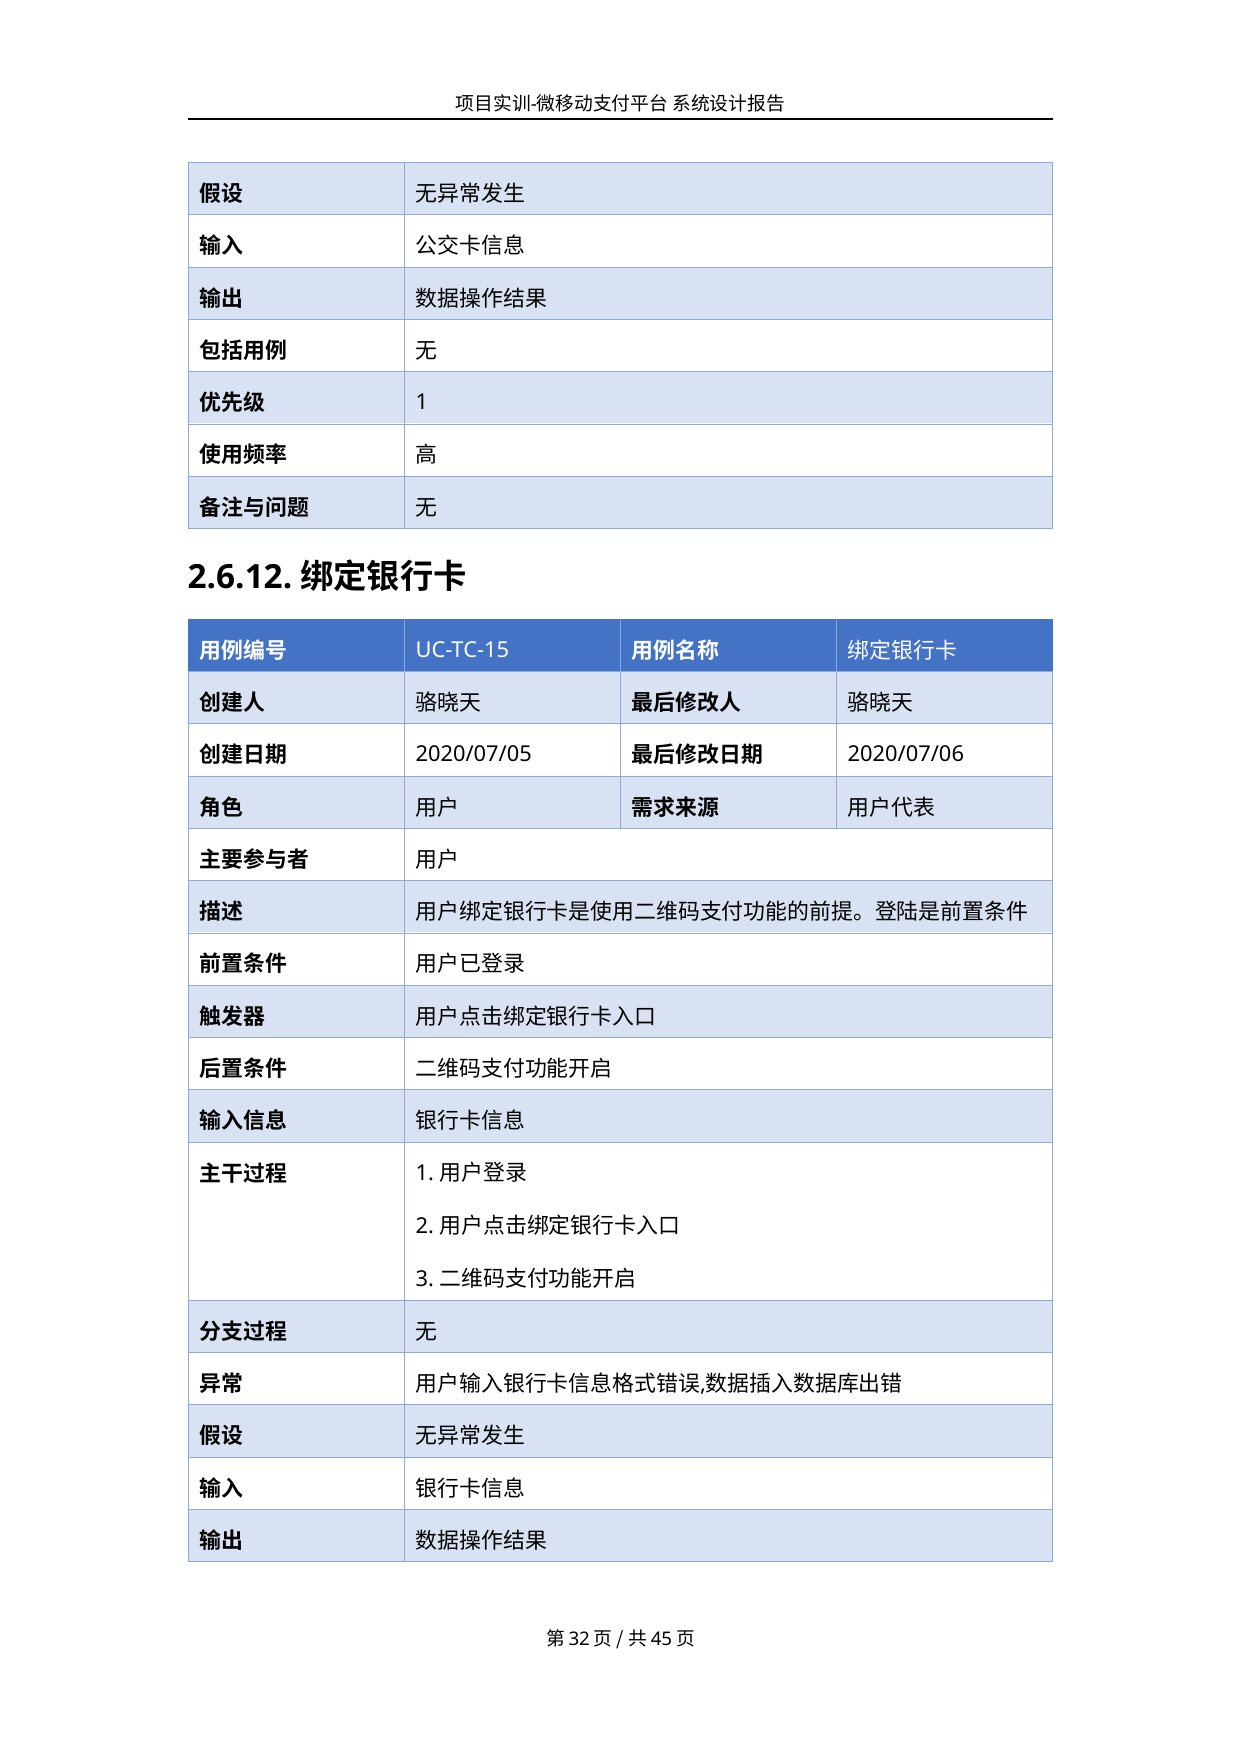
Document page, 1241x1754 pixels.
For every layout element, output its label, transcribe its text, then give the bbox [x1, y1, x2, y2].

table_cell 用户点击绑定银行卡入口 [405, 986, 1052, 1037]
table_cell 最后修改日期 [621, 724, 836, 776]
table_cell 骆晓天 [837, 672, 1052, 723]
table_cell 骆晓天 [405, 672, 620, 723]
table_cell 银行卡信息 [405, 1458, 1052, 1509]
table_cell 主要参与者 [189, 829, 404, 880]
table_cell 公交卡信息 [405, 215, 1052, 267]
table_cell 输出 [189, 1510, 404, 1561]
table_cell 数据操作结果 [405, 268, 1052, 319]
table_cell 分支过程 [189, 1301, 404, 1352]
table_cell 数据操作结果 [405, 1510, 1052, 1561]
table_cell 银行卡信息 [405, 1090, 1052, 1142]
table_cell 主干过程 [189, 1143, 404, 1300]
table_cell 最后修改人 [621, 672, 836, 723]
table_cell 无 [405, 320, 1052, 371]
table_cell 输出 [189, 268, 404, 319]
table_cell 用户代表 [837, 777, 1052, 828]
table_cell 包括用例 [189, 320, 404, 371]
table_cell 输入信息 [189, 1090, 404, 1142]
table_cell 2020/07/05 [405, 724, 620, 776]
table_cell 假设 [189, 163, 404, 214]
table_cell 需求来源 [621, 777, 836, 828]
table_cell 1. 用户登录 2. 用户点击绑定银行卡入口 3. 二维码支付功能开启 [405, 1143, 1052, 1300]
table_cell 创建日期 [189, 724, 404, 776]
table_header UC-TC-15 [405, 620, 620, 671]
table_cell 后置条件 [189, 1038, 404, 1089]
table_cell 2020/07/06 [837, 724, 1052, 776]
table_header 绑定银行卡 [837, 620, 1052, 671]
table_cell 前置条件 [189, 934, 404, 985]
table_cell 用户 [405, 829, 1052, 880]
table_cell 创建人 [189, 672, 404, 723]
table_cell 优先级 [189, 372, 404, 423]
table_cell 用户绑定银行卡是使用二维码支付功能的前提。登陆是前置条件 [405, 881, 1052, 932]
table_cell 使用频率 [189, 425, 404, 476]
table_cell 高 [405, 425, 1052, 476]
table_cell 无 [405, 1301, 1052, 1352]
table_cell 输入 [189, 215, 404, 267]
table_cell 描述 [189, 881, 404, 932]
table_cell 假设 [189, 1405, 404, 1457]
table_cell 用户输入银行卡信息格式错误,数据插入数据库出错 [405, 1353, 1052, 1404]
table_cell 角色 [189, 777, 404, 828]
table_header 用例编号 [189, 620, 404, 671]
table_cell 备注与问题 [189, 477, 404, 528]
table_cell 无异常发生 [405, 163, 1052, 214]
table_cell 无异常发生 [405, 1405, 1052, 1457]
subtitle 绑定银行卡 [187, 542, 1053, 607]
table_cell 输入 [189, 1458, 404, 1509]
table_header 用例名称 [621, 620, 836, 671]
table_cell 二维码支付功能开启 [405, 1038, 1052, 1089]
table_cell 用户已登录 [405, 934, 1052, 985]
table_cell 1 [405, 372, 1052, 423]
table_cell 异常 [189, 1353, 404, 1404]
table_cell 无 [405, 477, 1052, 528]
table_cell 用户 [405, 777, 620, 828]
table_cell 触发器 [189, 986, 404, 1037]
